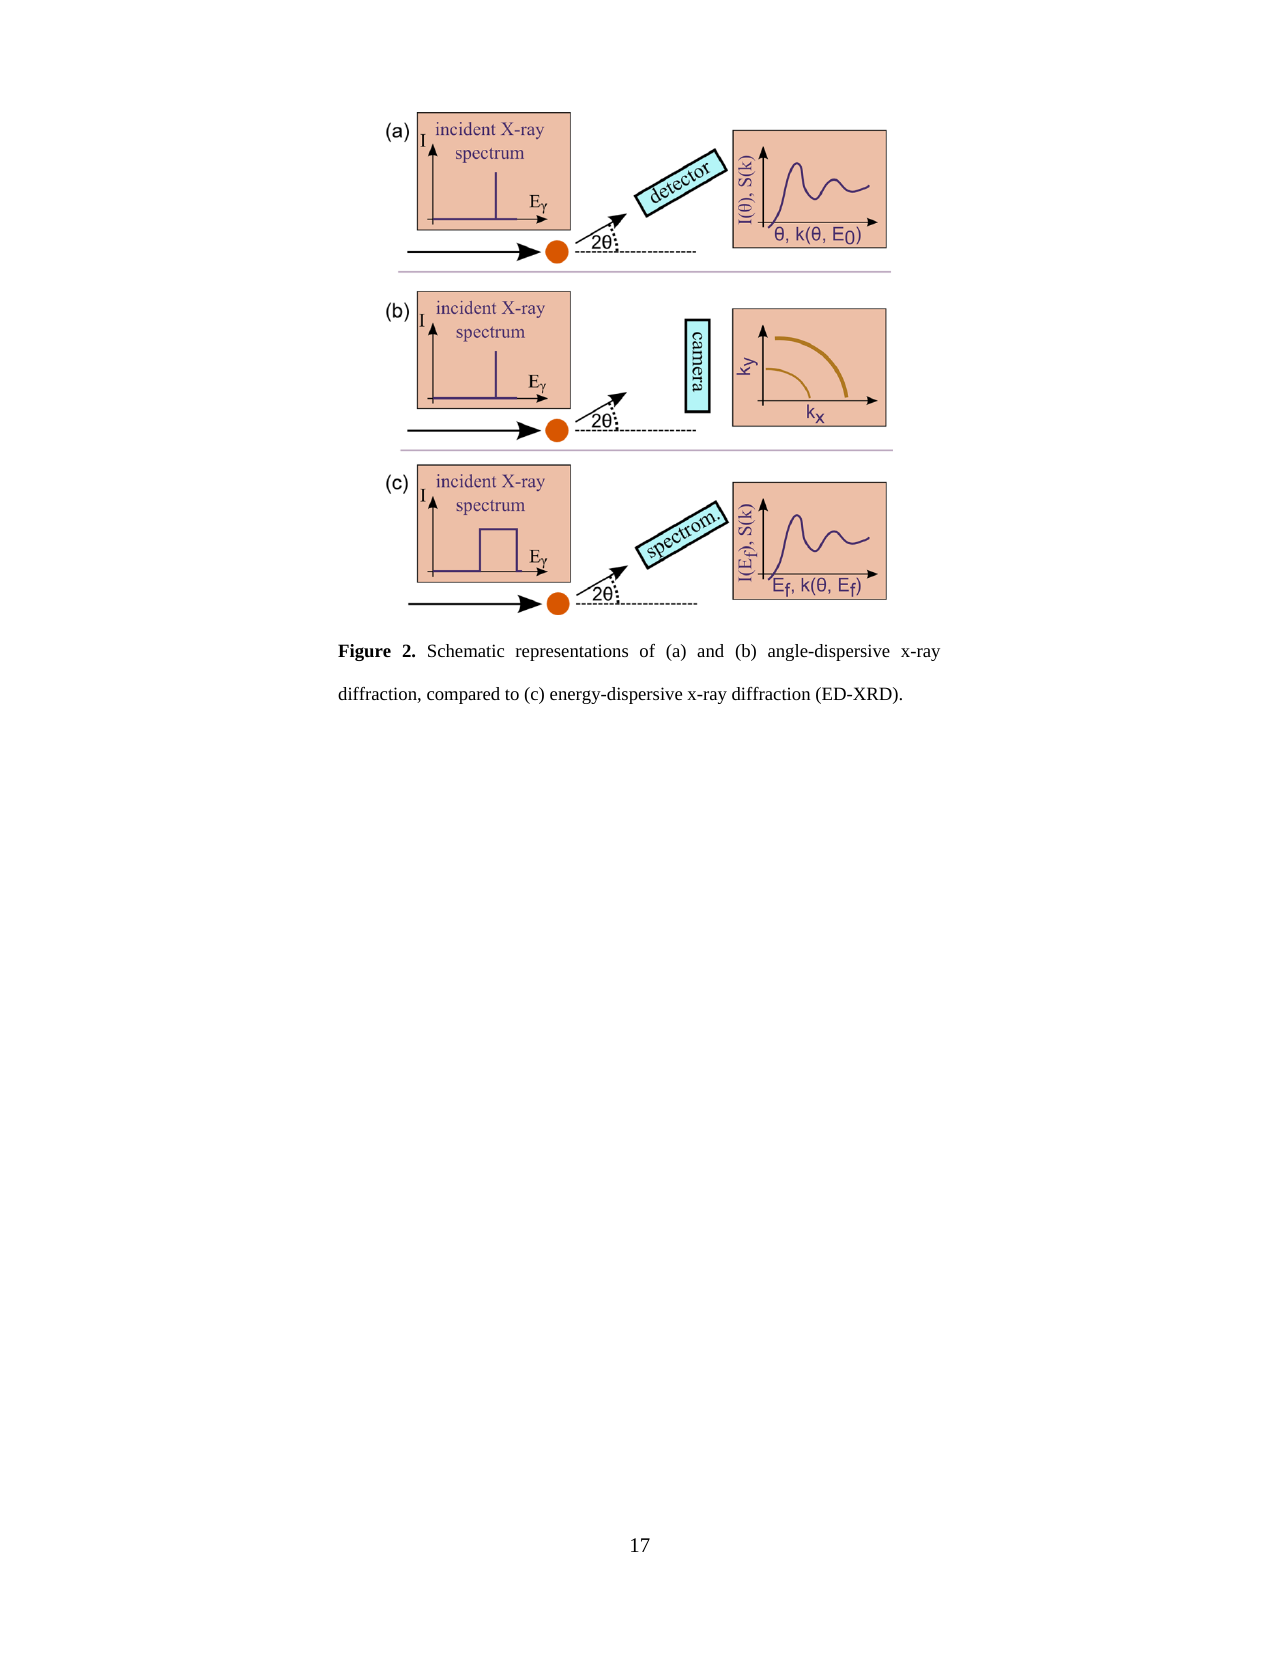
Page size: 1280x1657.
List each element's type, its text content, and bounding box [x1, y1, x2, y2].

text Figure 2. Schematic representations of (a) and (b) angle-dispersive x-ray diffraction, compared to (c) energy-dispersive x-ray diffraction (ED-XRD). [338, 640, 941, 704]
picture [386, 112, 893, 615]
